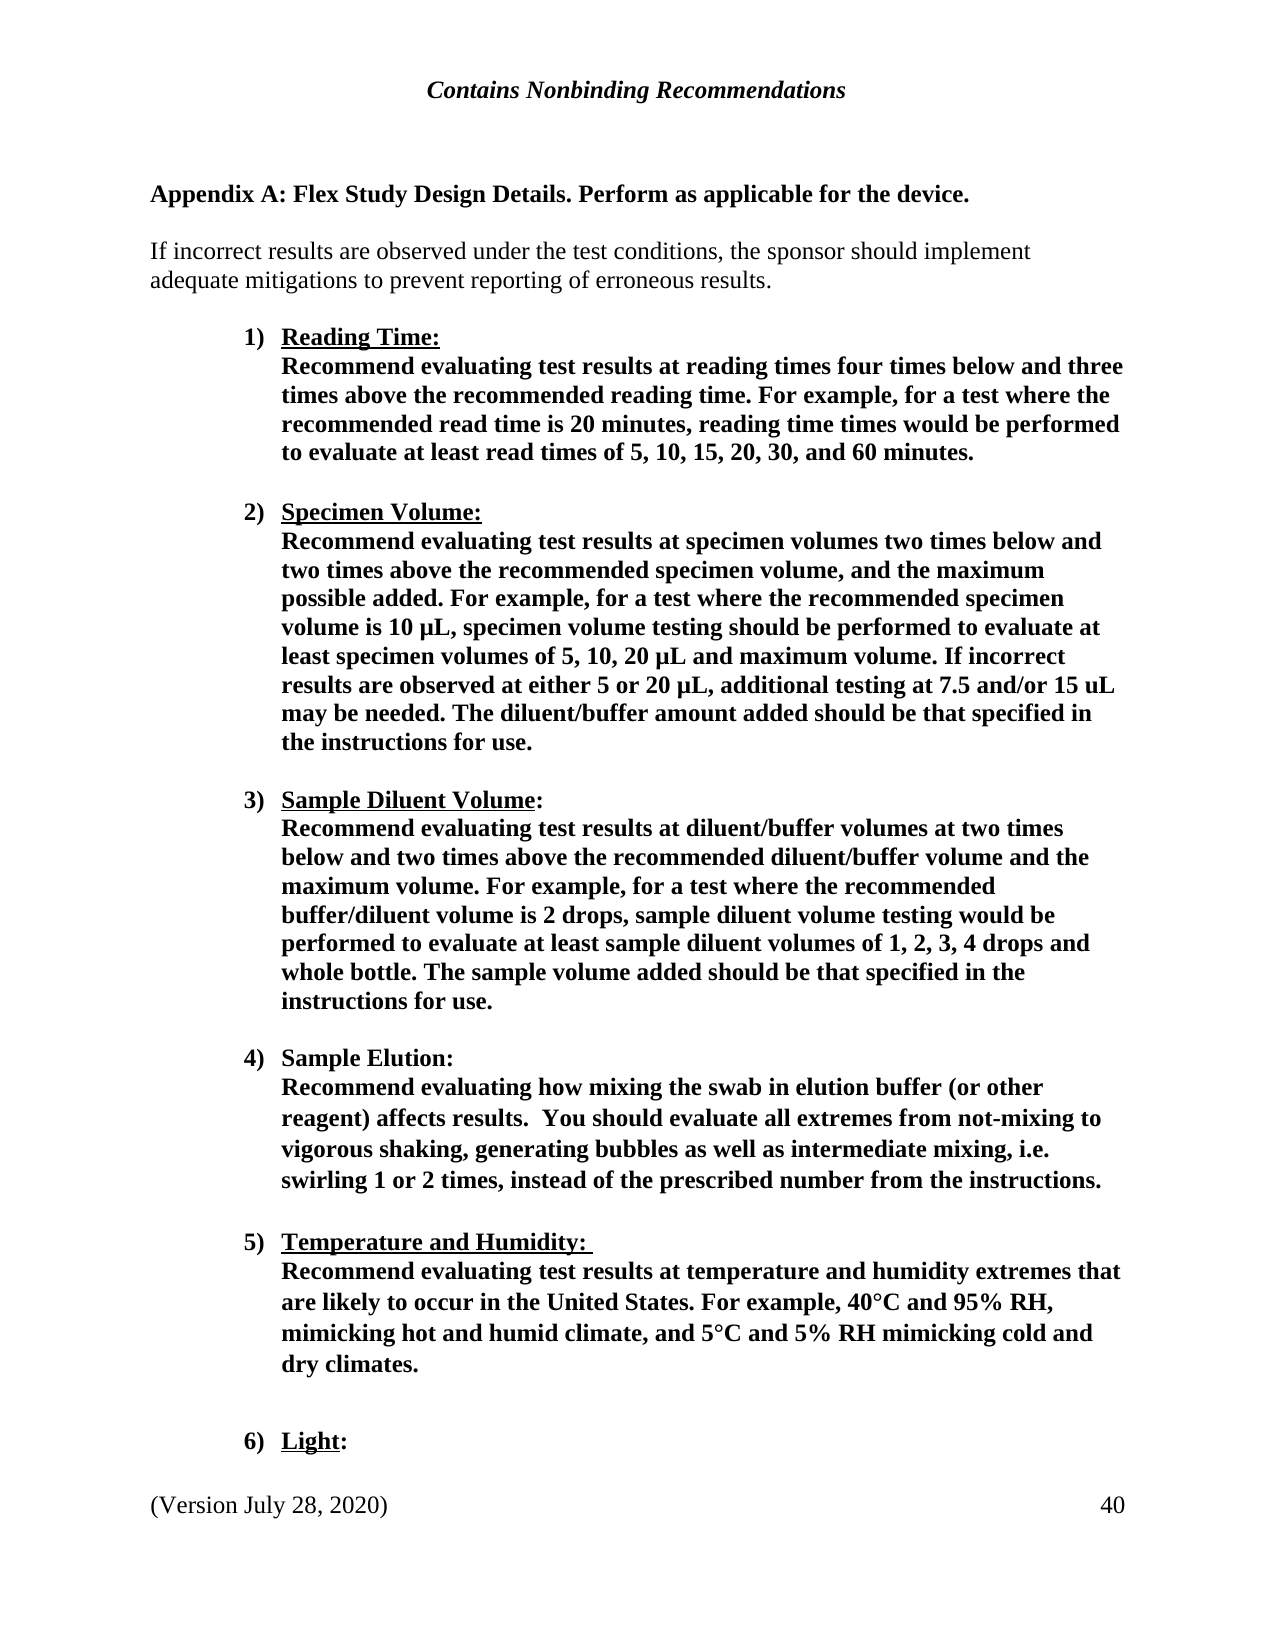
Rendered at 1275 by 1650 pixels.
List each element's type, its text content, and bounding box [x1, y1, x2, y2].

text Recommend evaluating test results at reading times four times below and three times above the recommended reading time. For example, for a test where the recommended read time is 20 minutes, reading time times would be performed to evaluate at least read times of 5, 10, 15, 20, 30, and 60 minutes. [281, 351, 1125, 466]
list Sample Diluent Volume: [244, 785, 1125, 813]
list Temperature and Humidity: [244, 1227, 1125, 1256]
text Recommend evaluating test results at diluent/buffer volumes at two times below and two times above the recommended diluent/buffer volume and the maximum volume. For example, for a test where the recommended buffer/diluent volume is 2 drops, sample diluent volume testing would be performed to evaluate at least sample diluent volumes of 1, 2, 3, 4 drops and whole bottle. The sample volume added should be that specified in the instructions for use. [281, 813, 1125, 1015]
list Sample Elution: [244, 1043, 1125, 1072]
list Recommend evaluating test results at temperature and humidity extremes that are likely to occur in the United States. For example, 40°C and 95% RH, mimicking hot and humid climate, and 5°C and 5% RH mimicking cold and dry climates. [281, 1256, 1125, 1378]
list Specimen Volume: [244, 497, 1125, 526]
text Appendix A: Flex Study Design Details. Perform as applicable for the device. [150, 179, 1125, 207]
text If incorrect results are observed under the test conditions, the sponsor should implement adequate mitigations to prevent reporting of erroneous results. [150, 236, 1125, 294]
text Recommend evaluating test results at specimen volumes two times below and two times above the recommended specimen volume, and the maximum possible added. For example, for a test where the recommended specimen volume is 10 µL, specimen volume testing should be performed to evaluate at least specimen volumes of 5, 10, 20 µL and maximum volume. If incorrect results are observed at either 5 or 20 µL, additional testing at 7.5 and/or 15 uL may be needed. The diluent/buffer amount added should be that specified in the instructions for use. [281, 526, 1125, 756]
list Reading Time: [244, 322, 1125, 351]
list Light: [244, 1426, 1125, 1454]
list Recommend evaluating how mixing the swab in elution buffer (or other reagent) affects results. You should evaluate all extremes from not-mixing to vigorous shaking, generating bubbles as well as intermediate mixing, i.e. swirling 1 or 2 times, instead of the prescribed number from the instructions. [281, 1072, 1125, 1194]
